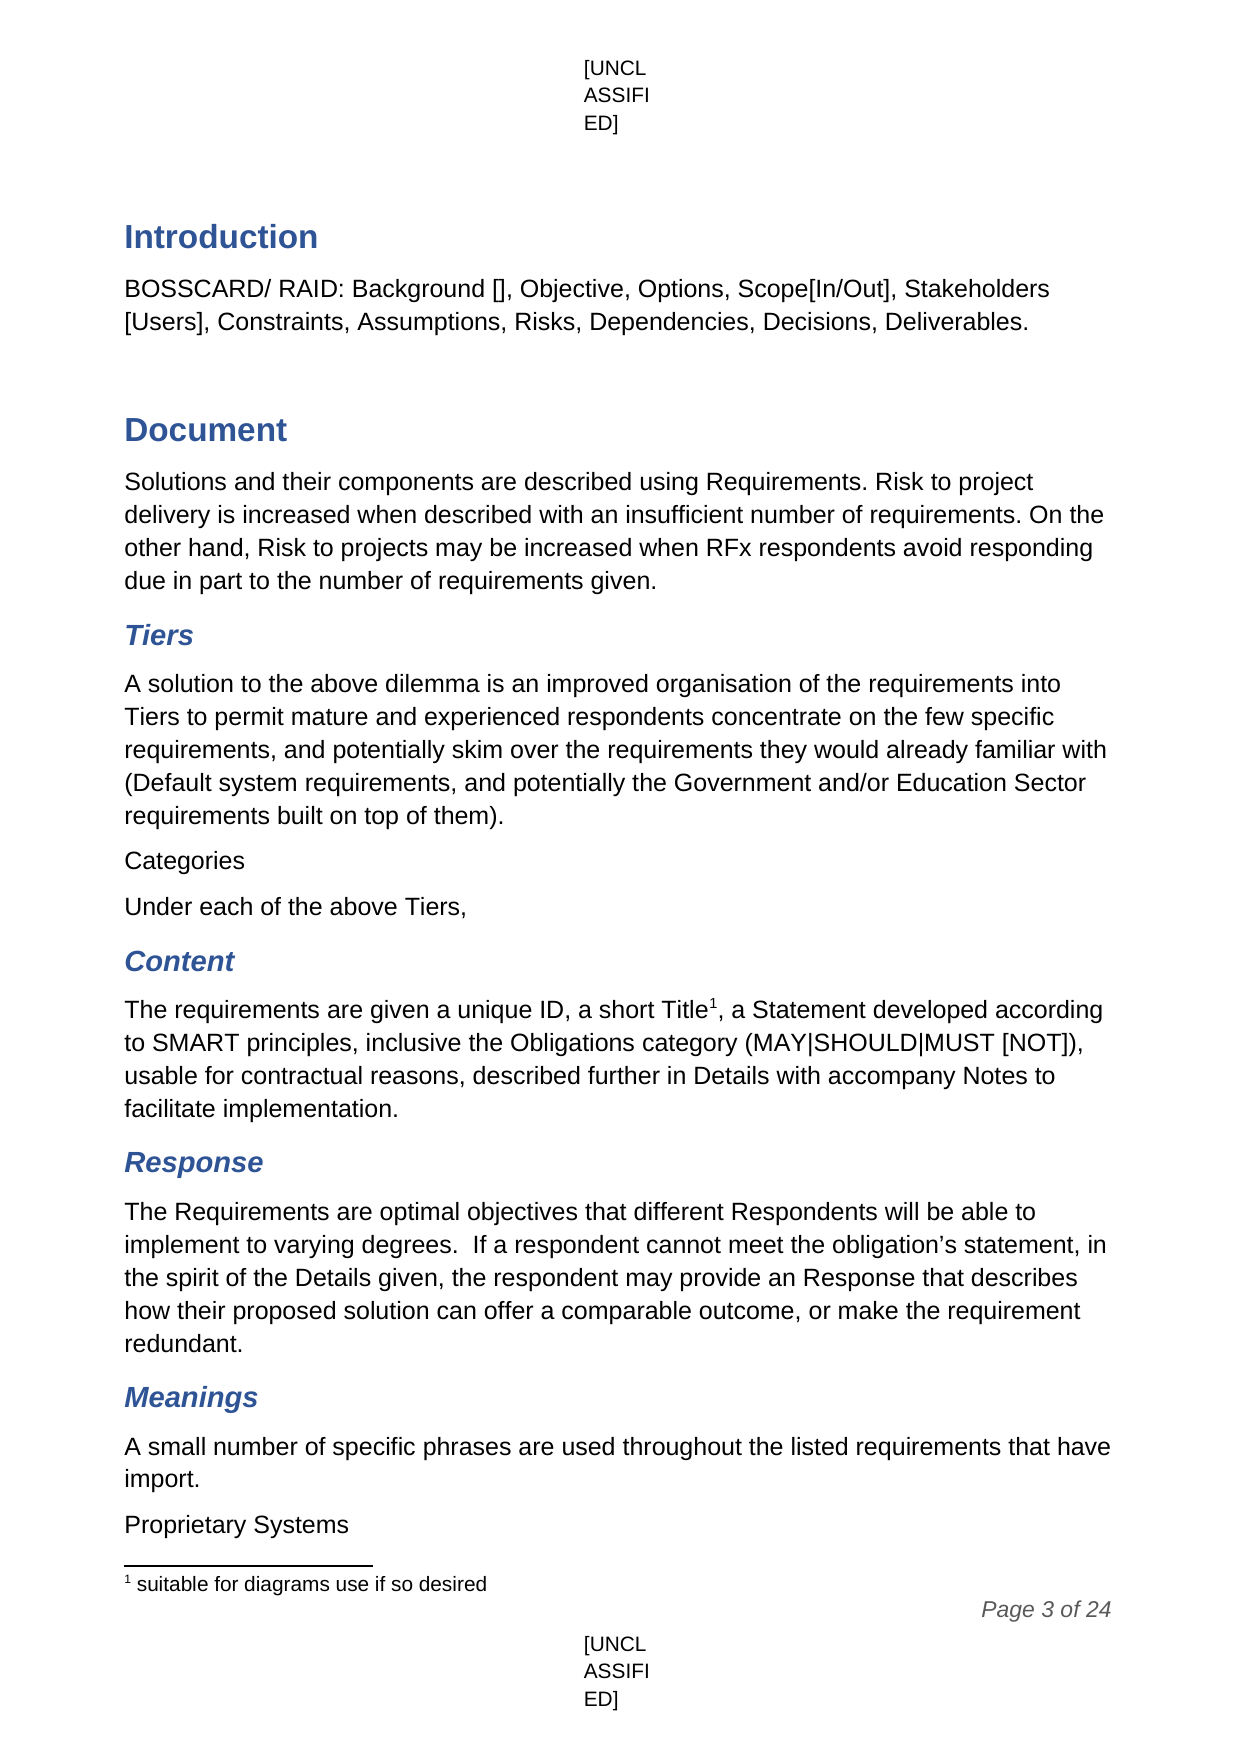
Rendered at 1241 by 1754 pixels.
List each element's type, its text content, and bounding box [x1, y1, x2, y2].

text Under each of the above Tiers, [124, 892, 1116, 921]
text The Requirements are optimal objectives that different Respondents will be able to implement to varying degrees. If a respondent cannot meet the obligation’s statement, in the spirit of the Details given, the respondent may provide an Response that describes how their proposed solution can offer a comparable outcome, or make the requirement redundant. [124, 1197, 1116, 1357]
subtitle Tiers [124, 618, 1116, 651]
subtitle Content [124, 944, 1116, 977]
text The requirements are given a unique ID, a short Title, a Statement developed according to SMART principles, inclusive the Obligations category (MAY|SHOULD|MUST [NOT]), usable for contractual reasons, described further in Details with accompany Notes to facilitate implementation. [124, 995, 1116, 1122]
subtitle Introduction [124, 217, 1116, 255]
text BOSSCARD/ RAID: Background [], Objective, Options, Scope[In/Out], Stakeholders [Users], Constraints, Assumptions, Risks, Dependencies, Decisions, Deliverables. [124, 274, 1116, 335]
text A solution to the above dilemma is an improved organisation of the requirements into Tiers to permit mature and experienced respondents concentrate on the few specific requirements, and potentially skim over the requirements they would already familiar with (Default system requirements, and potentially the Government and/or Education Sector requirements built on top of them). [124, 669, 1116, 829]
text Proprietary Systems [124, 1510, 1116, 1539]
subtitle Response [124, 1146, 1116, 1179]
text Categories [124, 846, 1116, 875]
text A small number of specific phrases are used throughout the listed requirements that have import. [124, 1431, 1116, 1493]
text Solutions and their components are described using Requirements. Risk to project delivery is increased when described with an insufficient number of requirements. On the other hand, Risk to projects may be increased when RFx respondents avoid responding due in part to the number of requirements given. [124, 467, 1116, 595]
subtitle Document [124, 410, 1116, 449]
subtitle Meanings [124, 1380, 1116, 1414]
